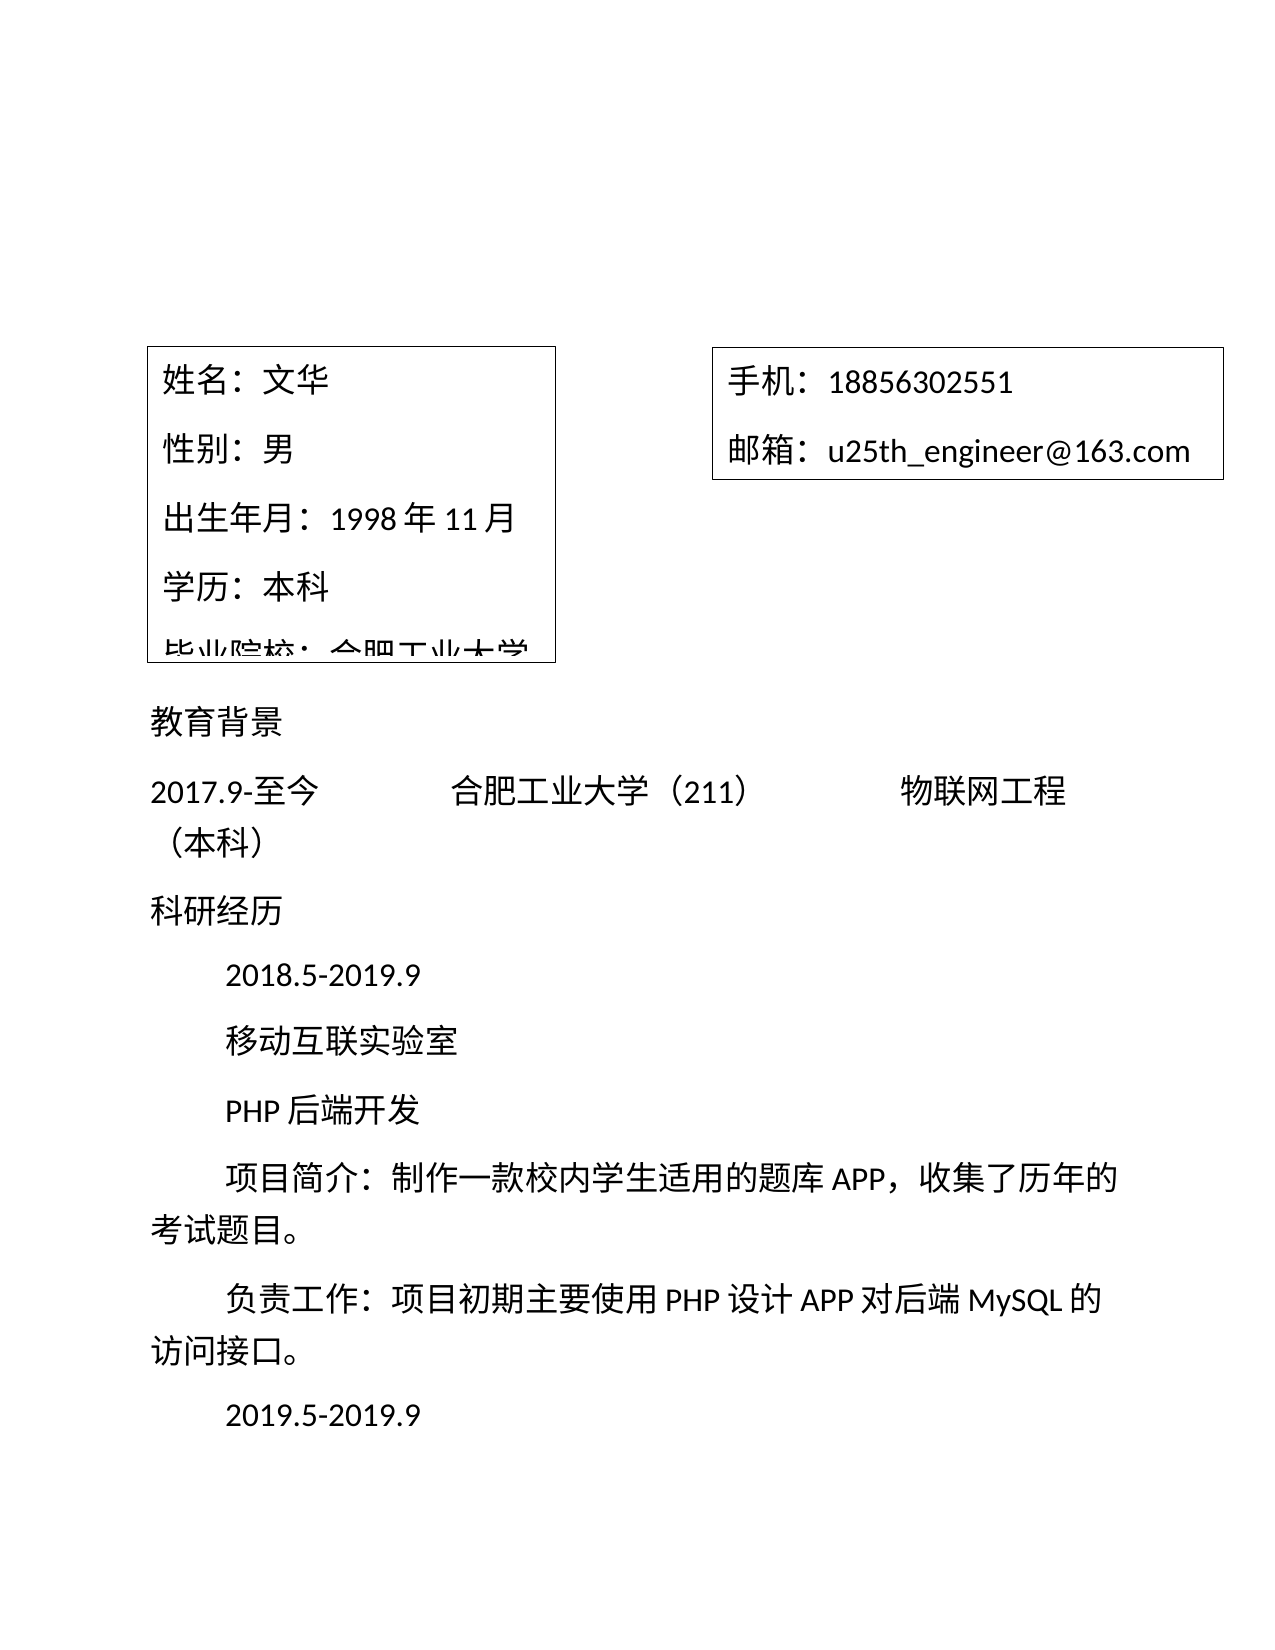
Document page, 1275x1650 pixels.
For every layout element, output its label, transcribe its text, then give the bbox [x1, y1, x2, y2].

text 科研经历 [150, 885, 1125, 933]
text 移动互联实验室 [150, 1014, 1125, 1063]
text 项目简介：制作一款校内学生适用的题库APP，收集了历年的考试题目。 [150, 1152, 1125, 1252]
text 教育背景 [150, 696, 1125, 744]
text 负责工作：项目初期主要使用PHP设计APP对后端MySQL的访问接口。 [150, 1273, 1125, 1373]
text PHP后端开发 [150, 1083, 1125, 1132]
text 2018.5-2019.9 [150, 954, 1125, 995]
text 2019.5-2019.9 [150, 1394, 1125, 1434]
text 2017.9-至今 合肥工业大学（211） 物联网工程（本科） [150, 764, 1125, 865]
